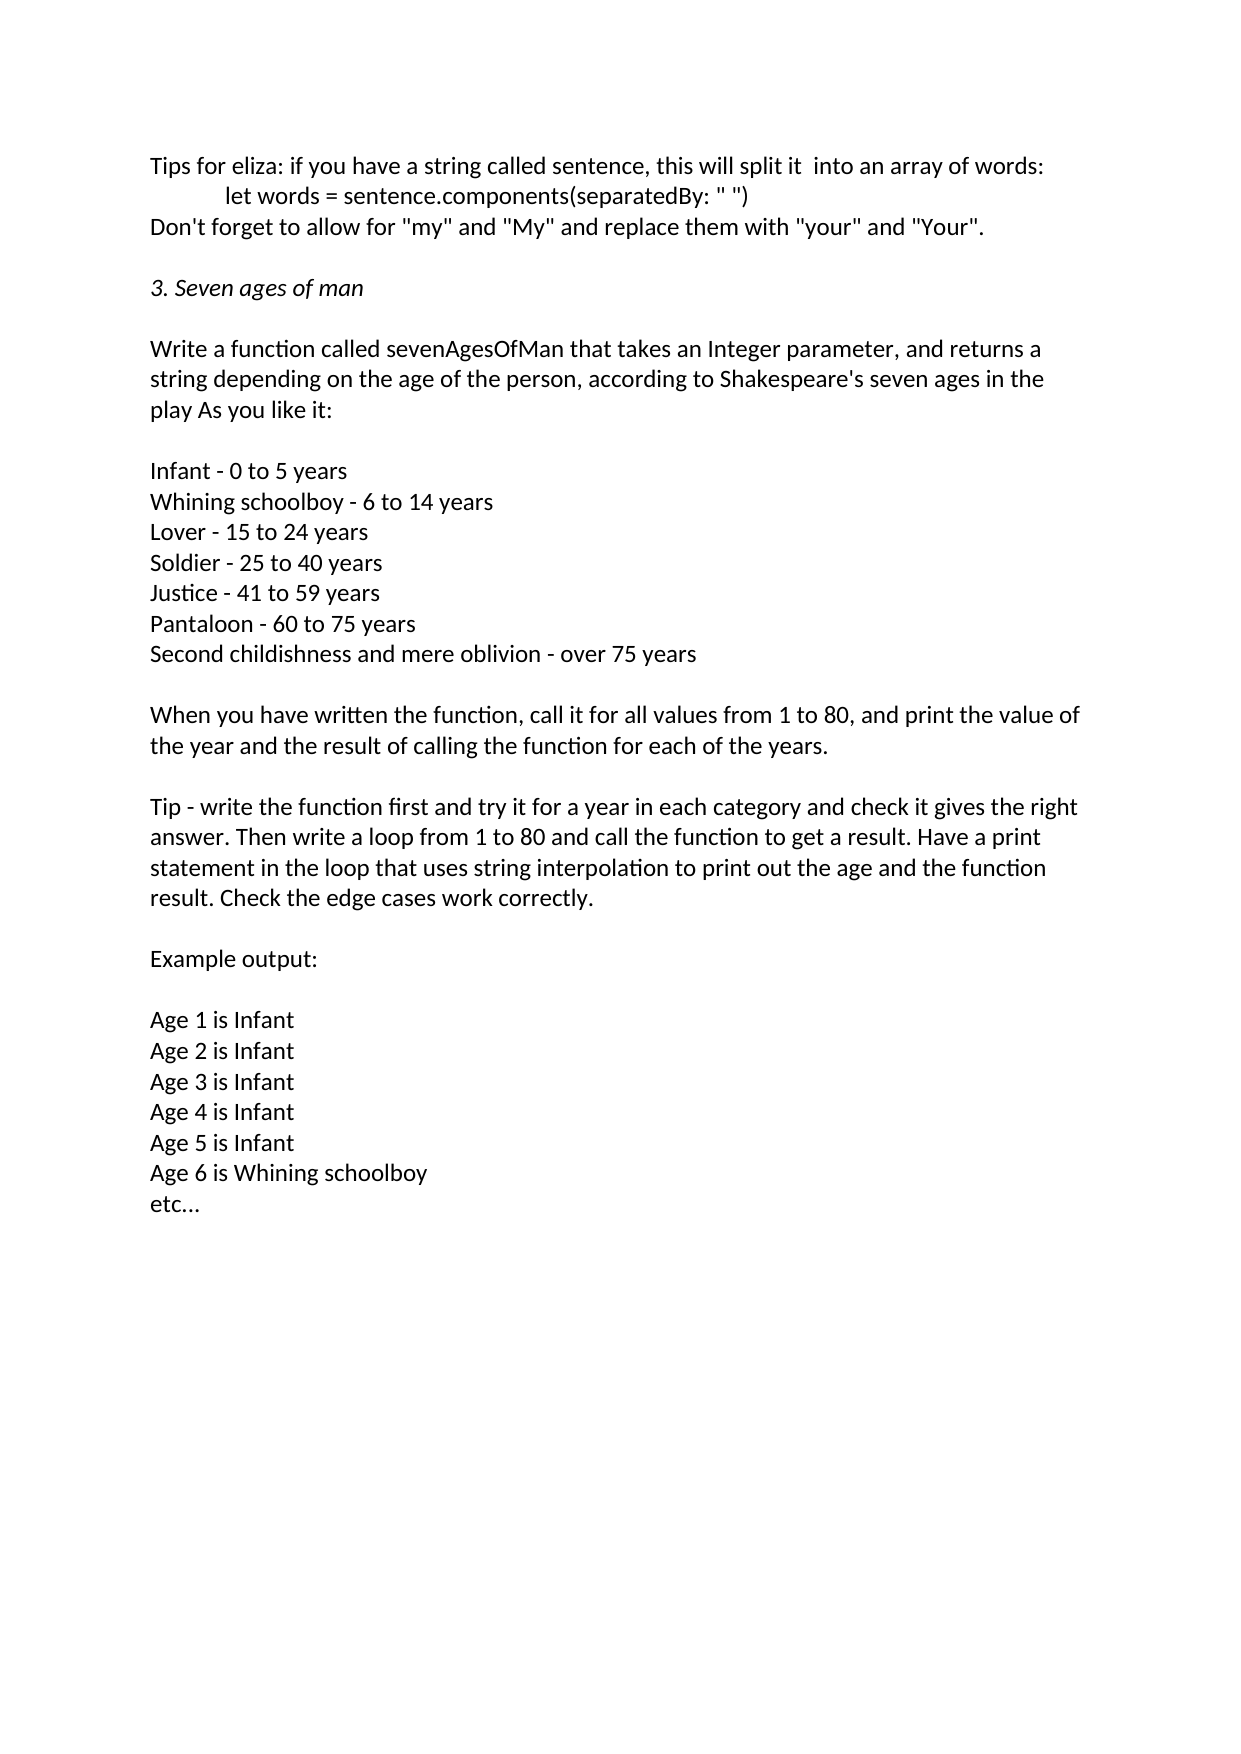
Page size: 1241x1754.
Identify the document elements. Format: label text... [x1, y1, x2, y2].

text Age 2 is Infant [150, 1035, 1090, 1066]
text Age 6 is Whining schoolboy [150, 1157, 1090, 1188]
text Tips for eliza: if you have a string called sentence, this will split it into an array of words: [150, 150, 1090, 181]
text Justice - 41 to 59 years [150, 577, 1090, 608]
text Example output: [150, 943, 1090, 974]
text Age 1 is Infant [150, 1004, 1090, 1035]
text Don't forget to allow for "my" and "My" and replace them with "your" and "Your". [150, 211, 1090, 242]
text Soldier - 25 to 40 years [150, 547, 1090, 577]
text etc... [150, 1188, 1090, 1218]
text Pantaloon - 60 to 75 years [150, 608, 1090, 638]
text Whining schoolboy - 6 to 14 years [150, 486, 1090, 516]
text Infant - 0 to 5 years [150, 455, 1090, 486]
text Age 3 is Infant [150, 1066, 1090, 1096]
text Second childishness and mere oblivion - over 75 years [150, 638, 1090, 669]
text 3. Seven ages of man [150, 272, 1090, 303]
text Age 5 is Infant [150, 1127, 1090, 1157]
text Lover - 15 to 24 years [150, 516, 1090, 547]
text let words = sentence.components(separatedBy: " ") [150, 181, 1090, 211]
text Write a function called sevenAgesOfMan that takes an Integer parameter, and returns a string depending on the age of the person, according to Shakespeare's seven ages in the play As you like it: [150, 333, 1090, 425]
text When you have written the function, call it for all values from 1 to 80, and print the value of the year and the result of calling the function for each of the years. [150, 699, 1090, 760]
text Age 4 is Infant [150, 1096, 1090, 1127]
text Tip - write the function first and try it for a year in each category and check it gives the right answer. Then write a loop from 1 to 80 and call the function to get a result. Have a print statement in the loop that uses string interpolation to print out the age and the function result. Check the edge cases work correctly. [150, 791, 1090, 913]
